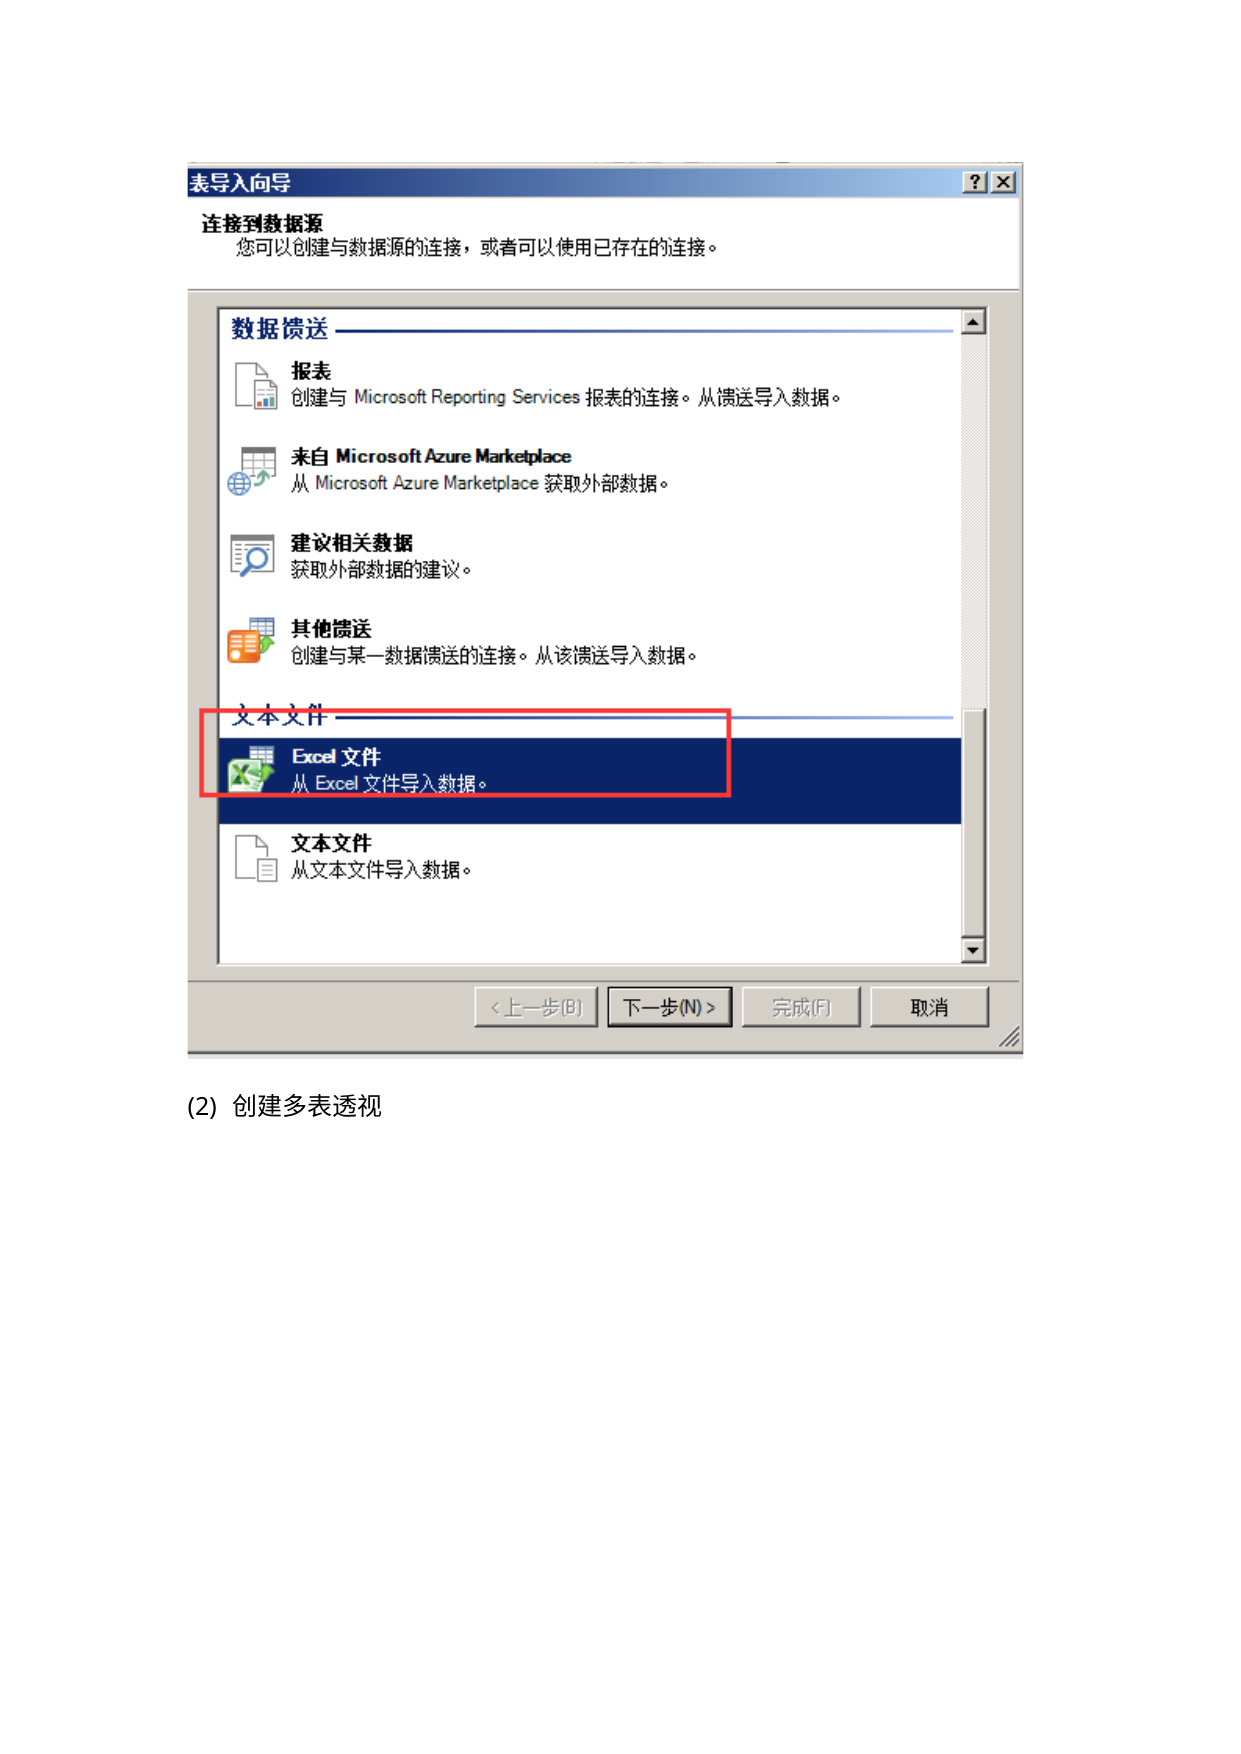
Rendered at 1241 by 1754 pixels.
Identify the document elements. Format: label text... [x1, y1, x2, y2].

list 创建多表透视 [187, 1072, 1053, 1137]
picture [187, 162, 1024, 1059]
